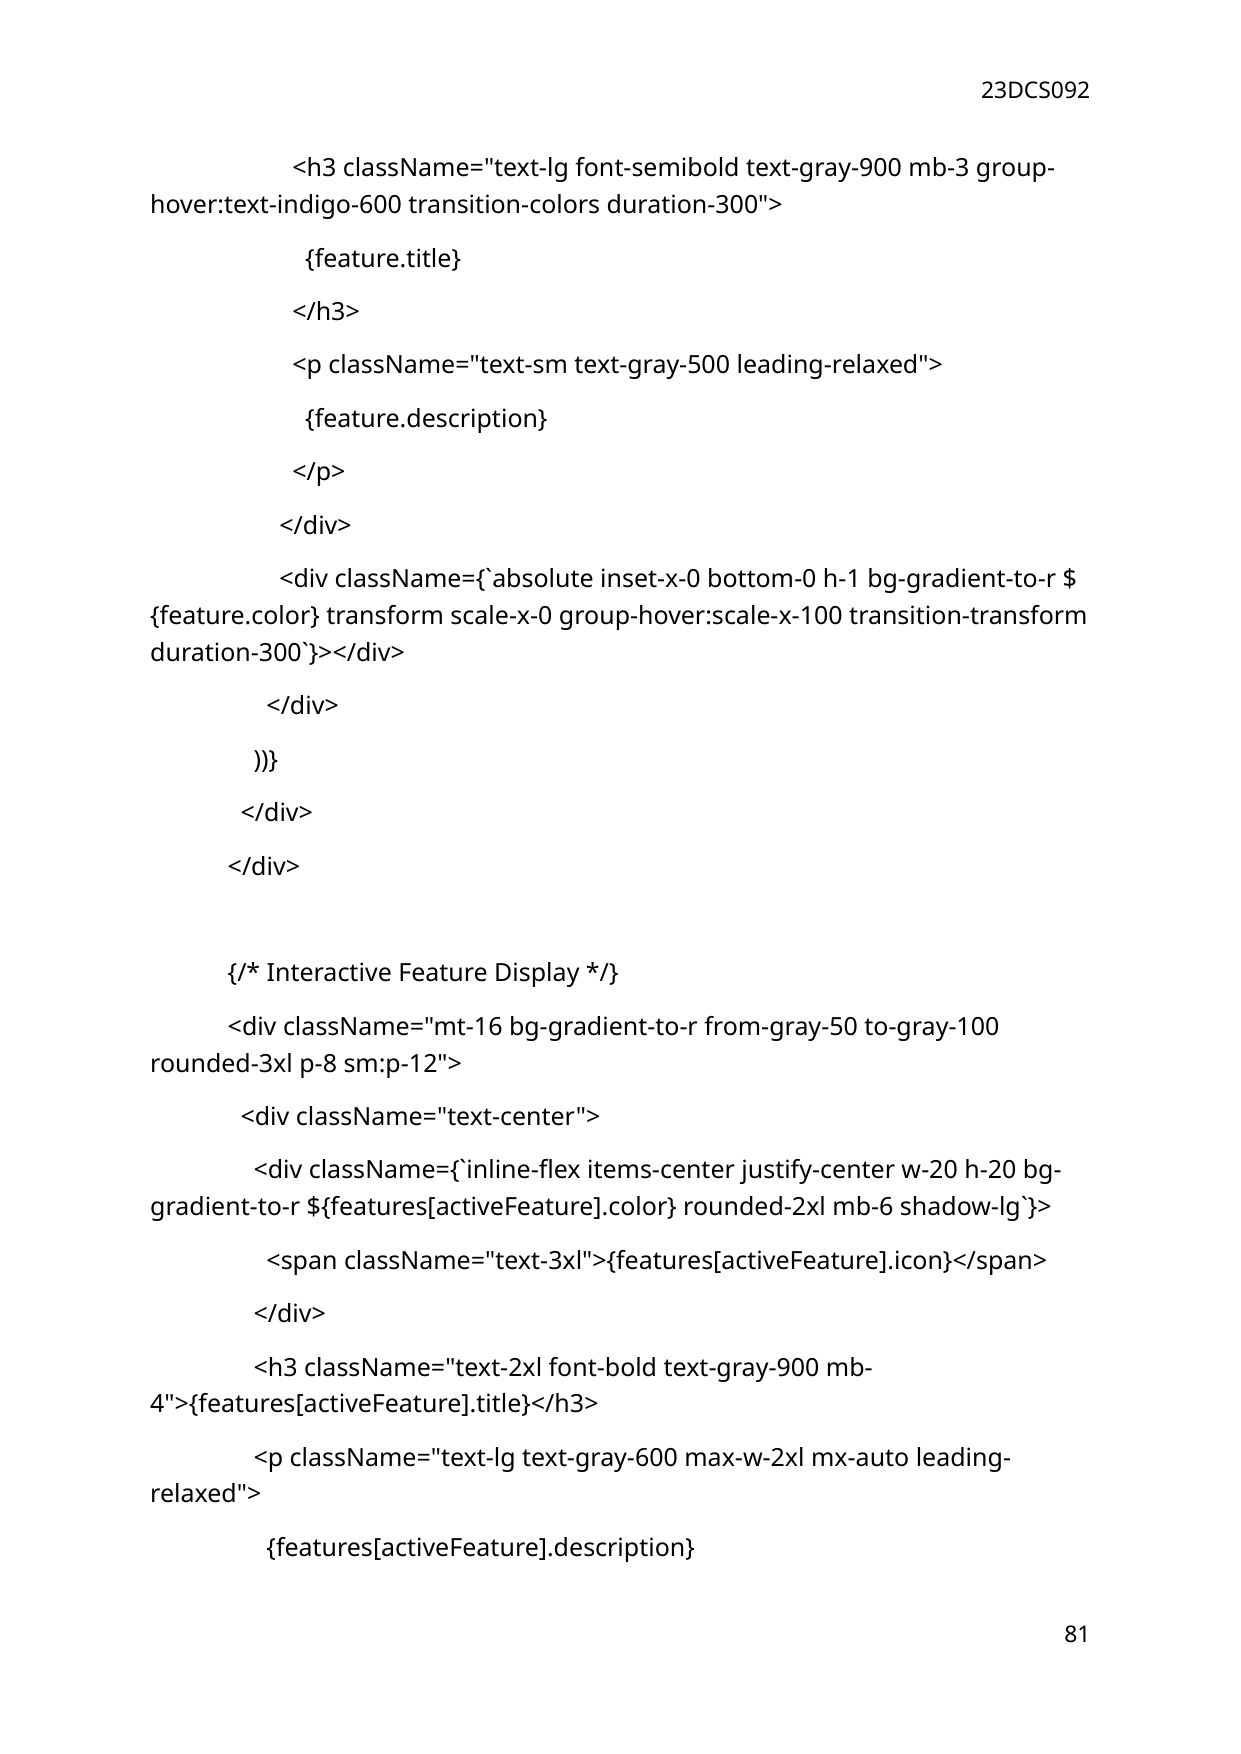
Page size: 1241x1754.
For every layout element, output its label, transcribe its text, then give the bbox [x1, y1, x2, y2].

text <div className="mt-16 bg-gradient-to-r from-gray-50 to-gray-100 rounded-3xl p-8 sm:p-12"> [150, 1008, 1090, 1079]
text {feature.title} [150, 240, 1090, 274]
text <span className="text-3xl">{features[activeFeature].icon}</span> [150, 1242, 1090, 1276]
text <h3 className="text-lg font-semibold text-gray-900 mb-3 group-hover:text-indigo-600 transition-colors duration-300"> [150, 150, 1090, 221]
text <div className="text-center"> [150, 1099, 1090, 1133]
text <div className={`inline-flex items-center justify-center w-20 h-20 bg-gradient-to-r ${features[activeFeature].color} rounded-2xl mb-6 shadow-lg`}> [150, 1152, 1090, 1223]
text </h3> [150, 294, 1090, 328]
text </div> [150, 1296, 1090, 1330]
text </div> [150, 688, 1090, 722]
text {/* Interactive Feature Display */} [150, 955, 1090, 989]
text {features[activeFeature].description} [150, 1529, 1090, 1564]
text </div> [150, 507, 1090, 541]
text <div className={`absolute inset-x-0 bottom-0 h-1 bg-gradient-to-r ${feature.color} transform scale-x-0 group-hover:scale-x-100 transition-transform duration-300`}></div> [150, 561, 1090, 668]
text {feature.description} [150, 401, 1090, 434]
text ))} [150, 741, 1090, 775]
text <h3 className="text-2xl font-bold text-gray-900 mb-4">{features[activeFeature].title}</h3> [150, 1349, 1090, 1420]
text </p> [150, 454, 1090, 488]
text </div> [150, 795, 1090, 829]
text <p className="text-lg text-gray-600 max-w-2xl mx-auto leading-relaxed"> [150, 1439, 1090, 1510]
text <p className="text-sm text-gray-500 leading-relaxed"> [150, 347, 1090, 381]
text </div> [150, 848, 1090, 882]
